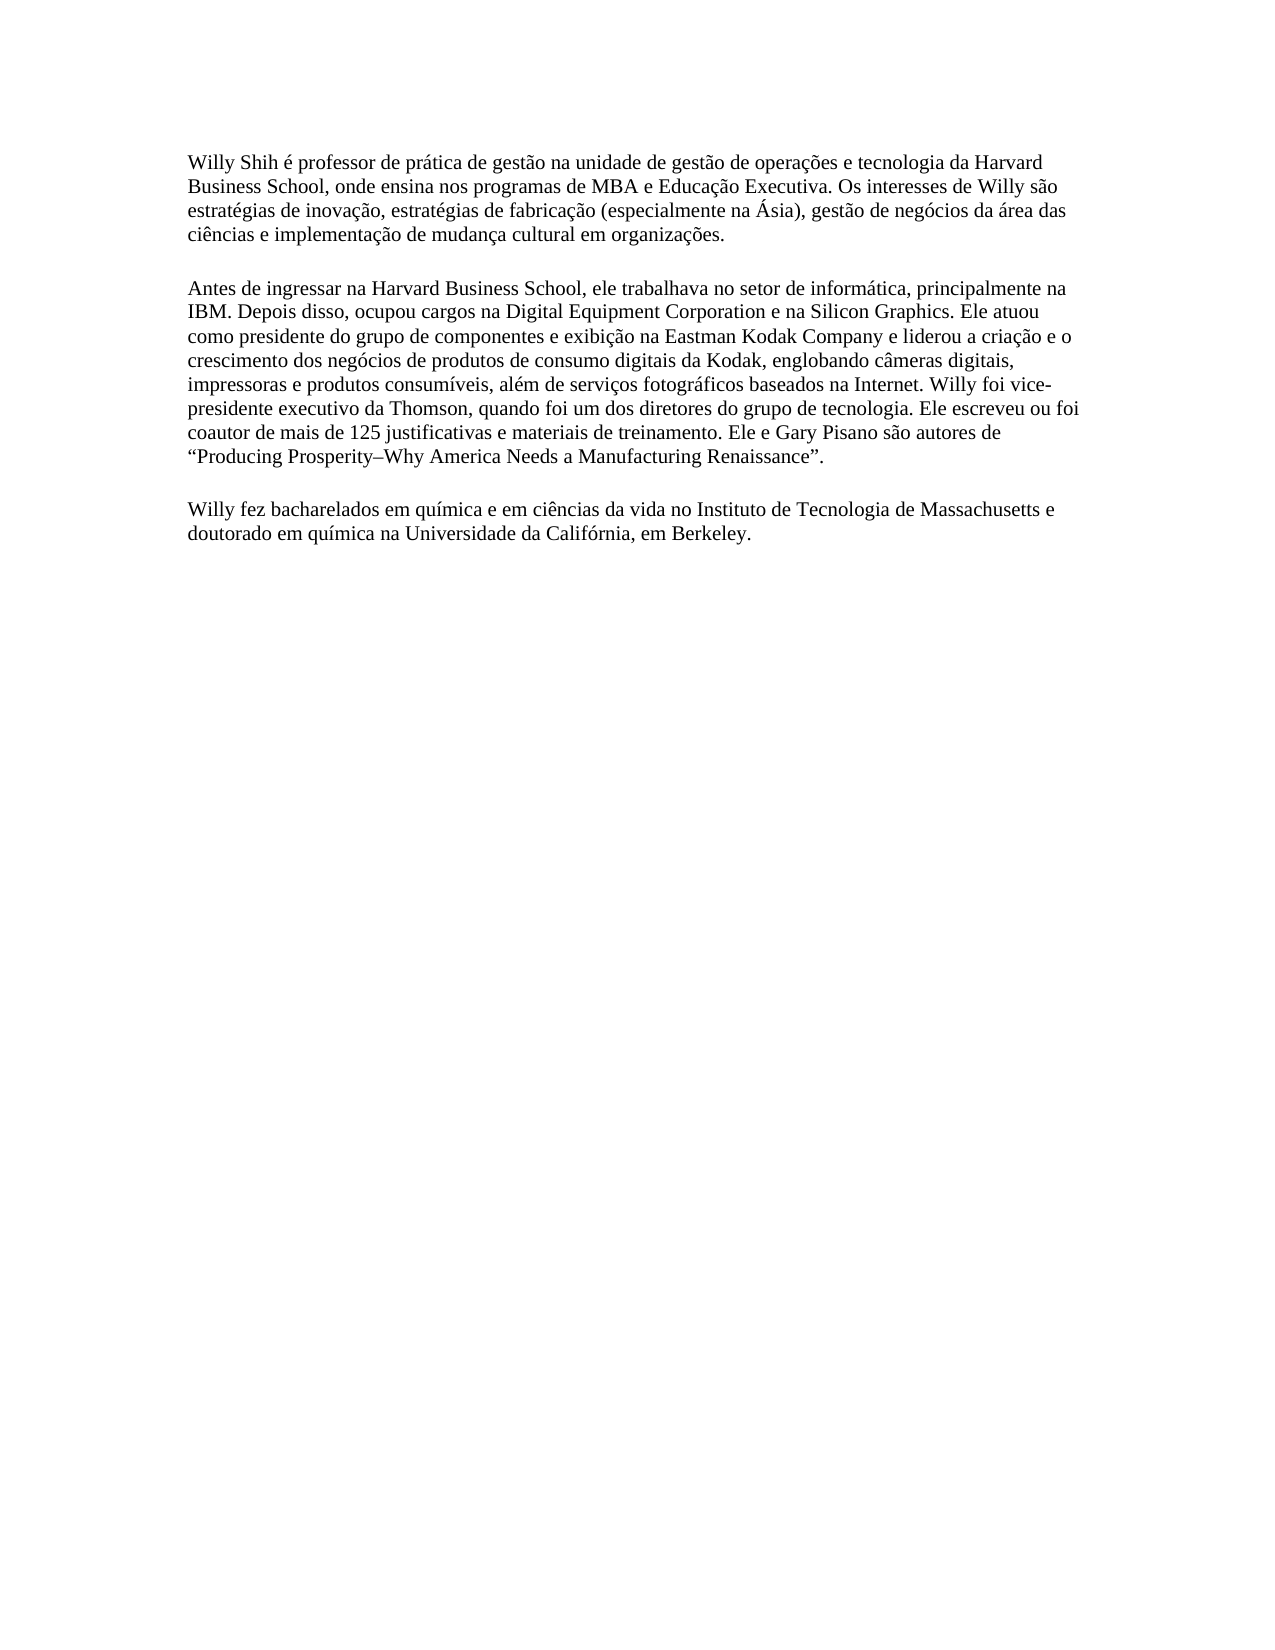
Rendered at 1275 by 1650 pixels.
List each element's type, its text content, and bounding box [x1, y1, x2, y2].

text Willy Shih é professor de prática de gestão na unidade de gestão de operações e tecnologia da Harvard Business School, onde ensina nos programas de MBA e Educação Executiva. Os interesses de Willy são estratégias de inovação, estratégias de fabricação (especialmente na Ásia), gestão de negócios da área das ciências e implementação de mudança cultural em organizações. [187, 150, 1087, 246]
text Willy fez bacharelados em química e em ciências da vida no Instituto de Tecnologia de Massachusetts e doutorado em química na Universidade da Califórnia, em Berkeley. [187, 497, 1087, 545]
text Antes de ingressar na Harvard Business School, ele trabalhava no setor de informática, principalmente na IBM. Depois disso, ocupou cargos na Digital Equipment Corporation e na Silicon Graphics. Ele atuou como presidente do grupo de componentes e exibição na Eastman Kodak Company e liderou a criação e o crescimento dos negócios de produtos de consumo digitais da Kodak, englobando câmeras digitais, impressoras e produtos consumíveis, além de serviços fotográficos baseados na Internet. Willy foi vice-presidente executivo da Thomson, quando foi um dos diretores do grupo de tecnologia. Ele escreveu ou foi coautor de mais de 125 justificativas e materiais de treinamento. Ele e Gary Pisano são autores de “Producing Prosperity–Why America Needs a Manufacturing Renaissance”. [187, 275, 1087, 468]
